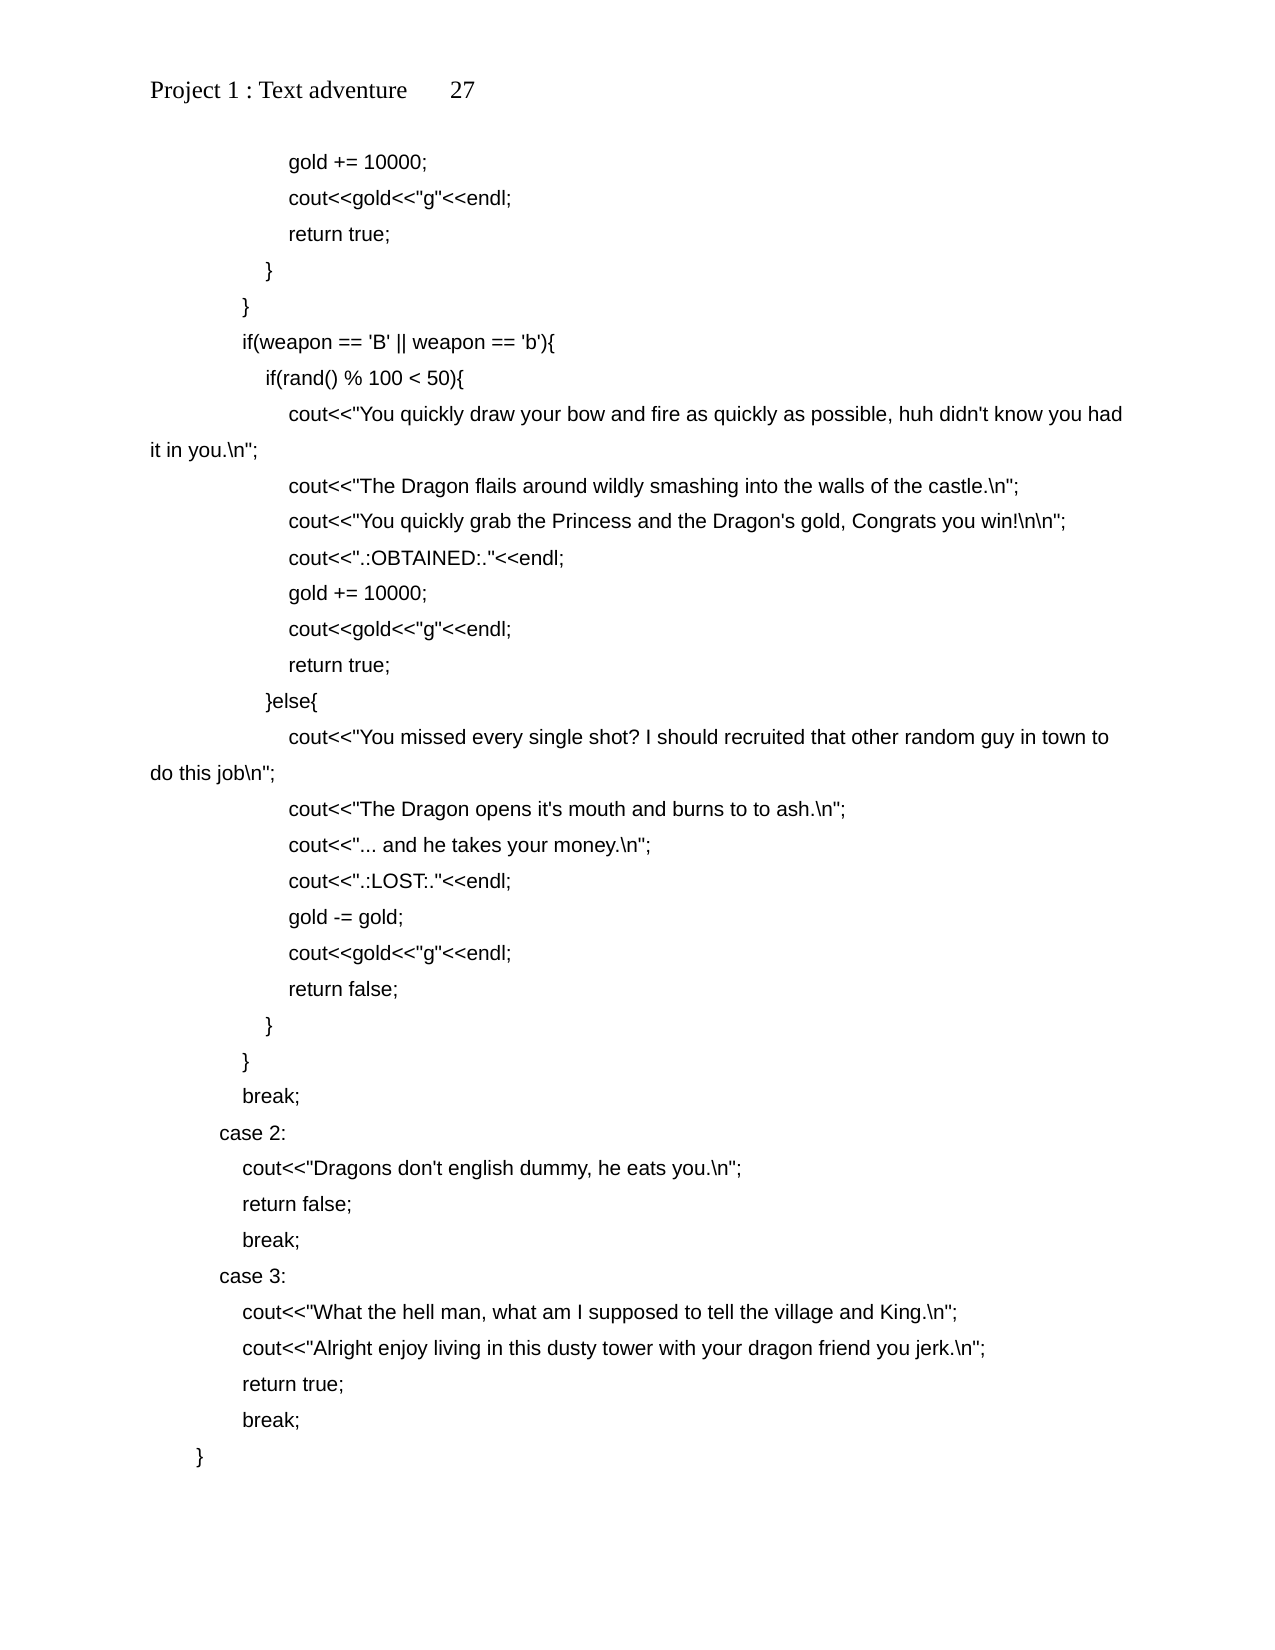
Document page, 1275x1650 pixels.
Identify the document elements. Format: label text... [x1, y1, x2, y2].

text cout<<"The Dragon opens it's mouth and burns to to ash.\n"; [150, 797, 1125, 821]
text break; [150, 1084, 1125, 1108]
text return false; [150, 1192, 1125, 1216]
text cout<<"The Dragon flails around wildly smashing into the walls of the castle.\n"; [150, 473, 1125, 497]
text gold += 10000; [150, 581, 1125, 605]
text } [150, 294, 1125, 318]
text return true; [150, 222, 1125, 246]
text return false; [150, 977, 1125, 1001]
text return true; [150, 653, 1125, 677]
text } [150, 1012, 1125, 1036]
text cout<<"... and he takes your money.\n"; [150, 833, 1125, 857]
text break; [150, 1228, 1125, 1252]
text } [150, 1444, 1125, 1468]
text cout<<"You missed every single shot? I should recruited that other random guy in town to do this job\n"; [150, 725, 1125, 785]
text if(weapon == 'B' || weapon == 'b'){ [150, 330, 1125, 354]
text cout<<gold<<"g"<<endl; [150, 941, 1125, 964]
text cout<<"You quickly grab the Princess and the Dragon's gold, Congrats you win!\n\n"; [150, 509, 1125, 533]
text break; [150, 1408, 1125, 1432]
text if(rand() % 100 < 50){ [150, 366, 1125, 389]
text cout<<"You quickly draw your bow and fire as quickly as possible, huh didn't know you had it in you.\n"; [150, 402, 1125, 461]
text cout<<"What the hell man, what am I supposed to tell the village and King.\n"; [150, 1300, 1125, 1324]
text return true; [150, 1372, 1125, 1396]
text cout<<"Dragons don't english dummy, he eats you.\n"; [150, 1156, 1125, 1180]
text cout<<".:LOST:."<<endl; [150, 869, 1125, 893]
text case 2: [150, 1120, 1125, 1144]
text gold += 10000; [150, 150, 1125, 174]
text case 3: [150, 1264, 1125, 1288]
text }else{ [150, 689, 1125, 713]
text gold -= gold; [150, 905, 1125, 929]
text cout<<".:OBTAINED:."<<endl; [150, 545, 1125, 569]
text cout<<"Alright enjoy living in this dusty tower with your dragon friend you jerk.\n"; [150, 1336, 1125, 1360]
text cout<<gold<<"g"<<endl; [150, 186, 1125, 210]
text } [150, 258, 1125, 282]
text } [150, 1048, 1125, 1072]
text cout<<gold<<"g"<<endl; [150, 617, 1125, 641]
